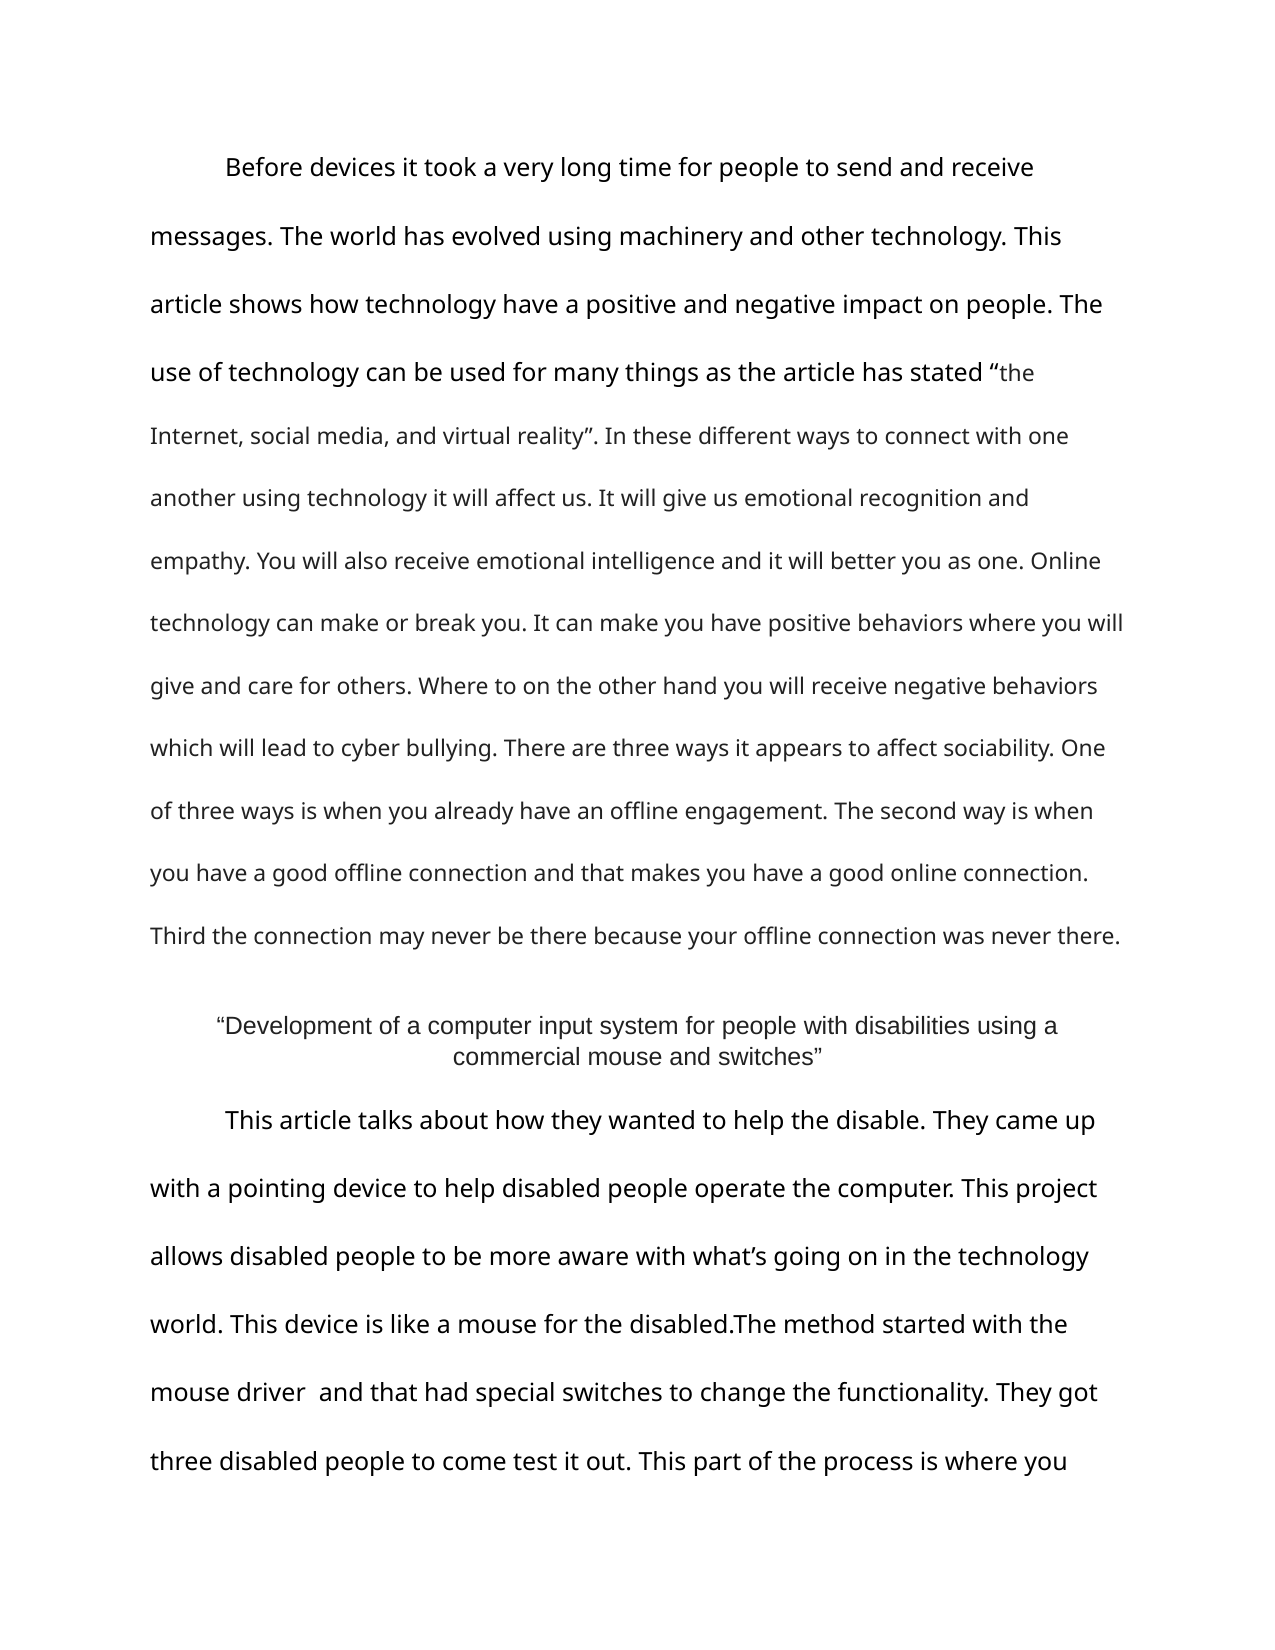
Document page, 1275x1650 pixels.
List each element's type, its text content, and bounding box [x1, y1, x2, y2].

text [150, 1103, 1125, 1477]
text Before devices it took a very long time for people to send and receive messages. The world has evolved using machinery and other technology. This article shows how technology have a positive and negative impact on people. The use of technology can be used for many things as the article has stated “the Internet, social media, and virtual reality”. In these different ways to connect with one another using technology it will affect us. It will give us emotional recognition and empathy. You will also receive emotional intelligence and it will better you as one. Online technology can make or break you. It can make you have positive behaviors where you will give and care for others. Where to on the other hand you will receive negative behaviors which will lead to cyber bullying. There are three ways it appears to affect sociability. One of three ways is when you already have an offline engagement. The second way is when you have a good offline connection and that makes you have a good online connection. Third the connection may never be there because your offline connection was never there. [150, 150, 1125, 951]
text “Development of a computer input system for people with disabilities using a commercial mouse and switches” [150, 1011, 1125, 1071]
